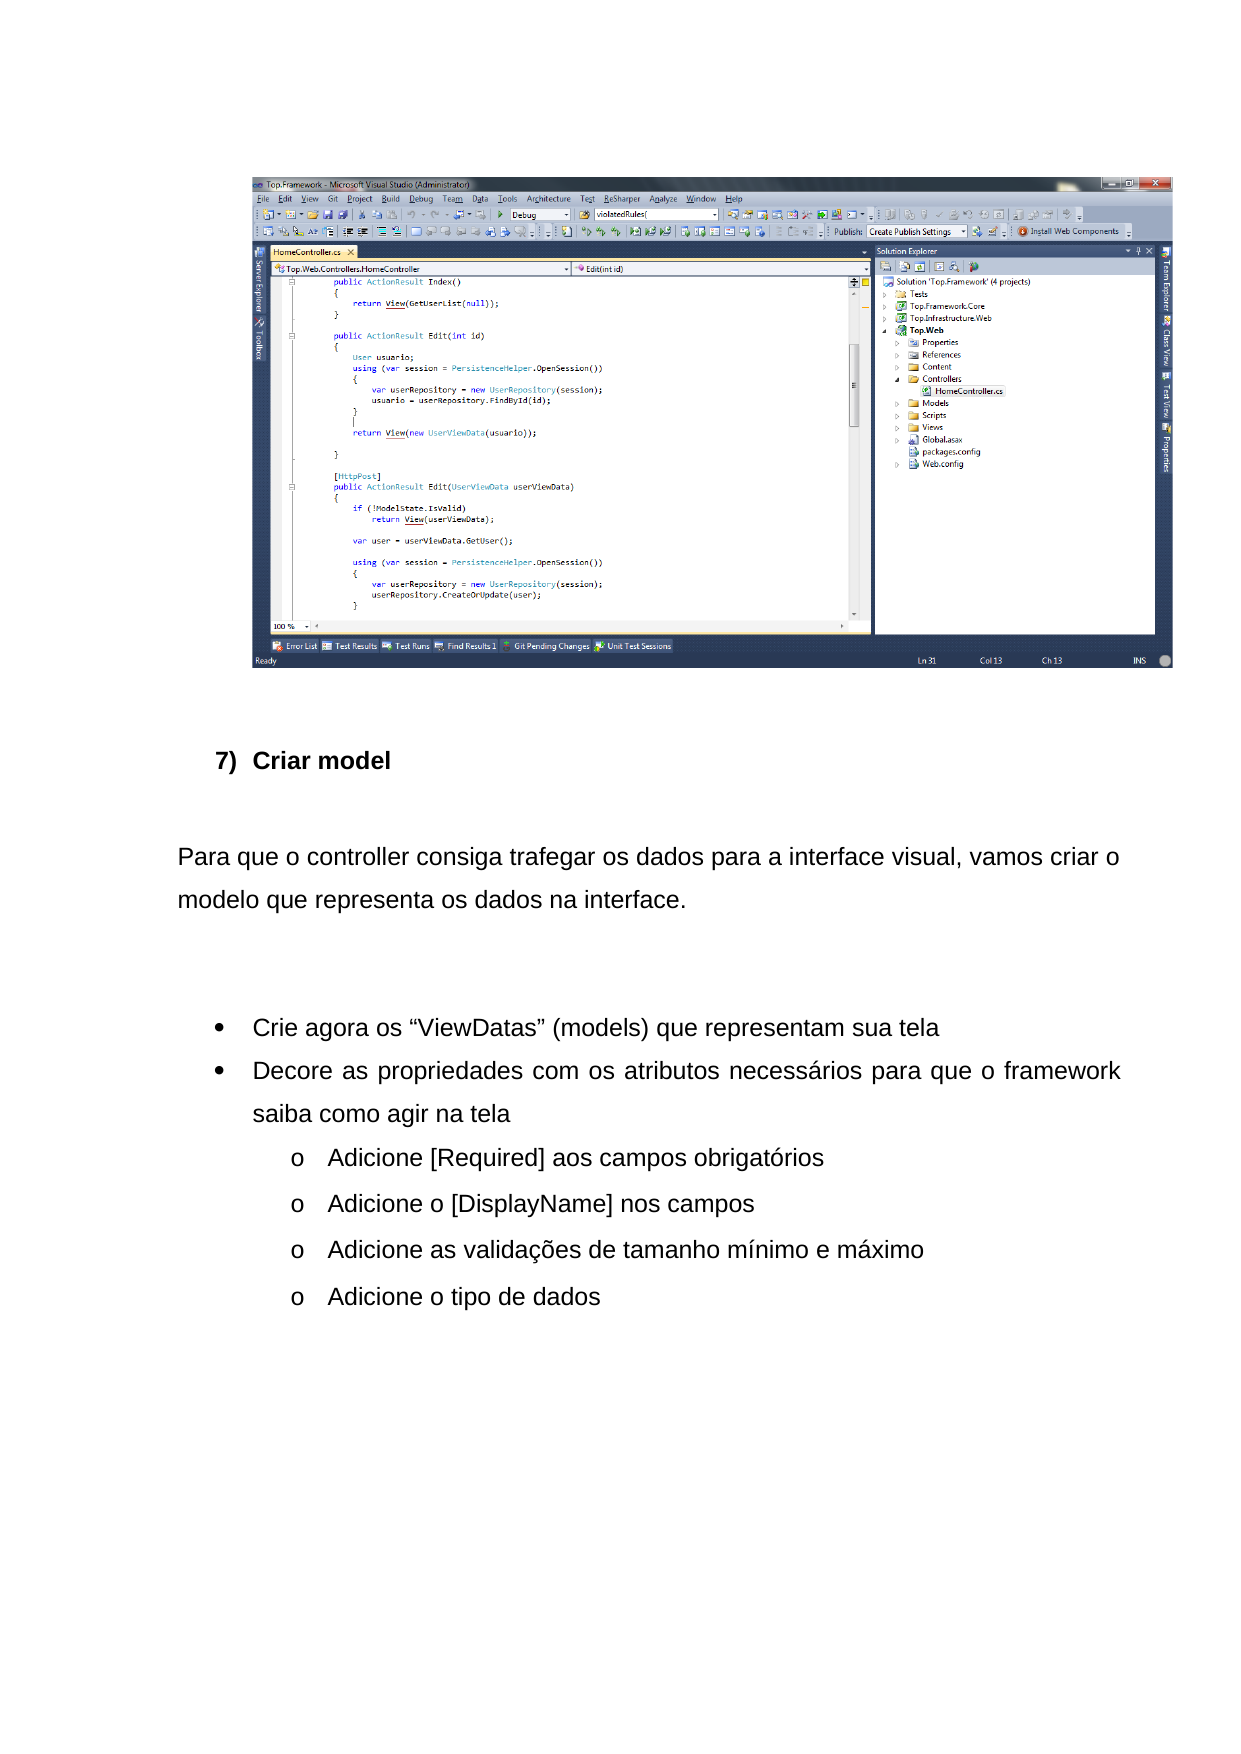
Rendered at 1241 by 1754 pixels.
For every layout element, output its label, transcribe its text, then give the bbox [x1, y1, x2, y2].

picture [252, 177, 1173, 668]
list Decore as propriedades com os atributos necessários para que o framework saiba como agir na tela [215, 1056, 1122, 1128]
list Adicione o tipo de dados [290, 1282, 1122, 1312]
list Adicione o [DisplayName] nos campos [290, 1189, 1122, 1220]
text Para que o controller consiga trafegar os dados para a interface visual, vamos criar o modelo que representa os dados na interface. [177, 842, 1122, 914]
list Crie agora os “ViewDatas” (models) que representam sua tela [215, 1013, 1122, 1042]
list Adicione as validações de tamanho mínimo e máximo [290, 1235, 1122, 1266]
list Adicione [Required] aos campos obrigatórios [290, 1142, 1122, 1173]
subtitle Criar model [215, 746, 1122, 774]
